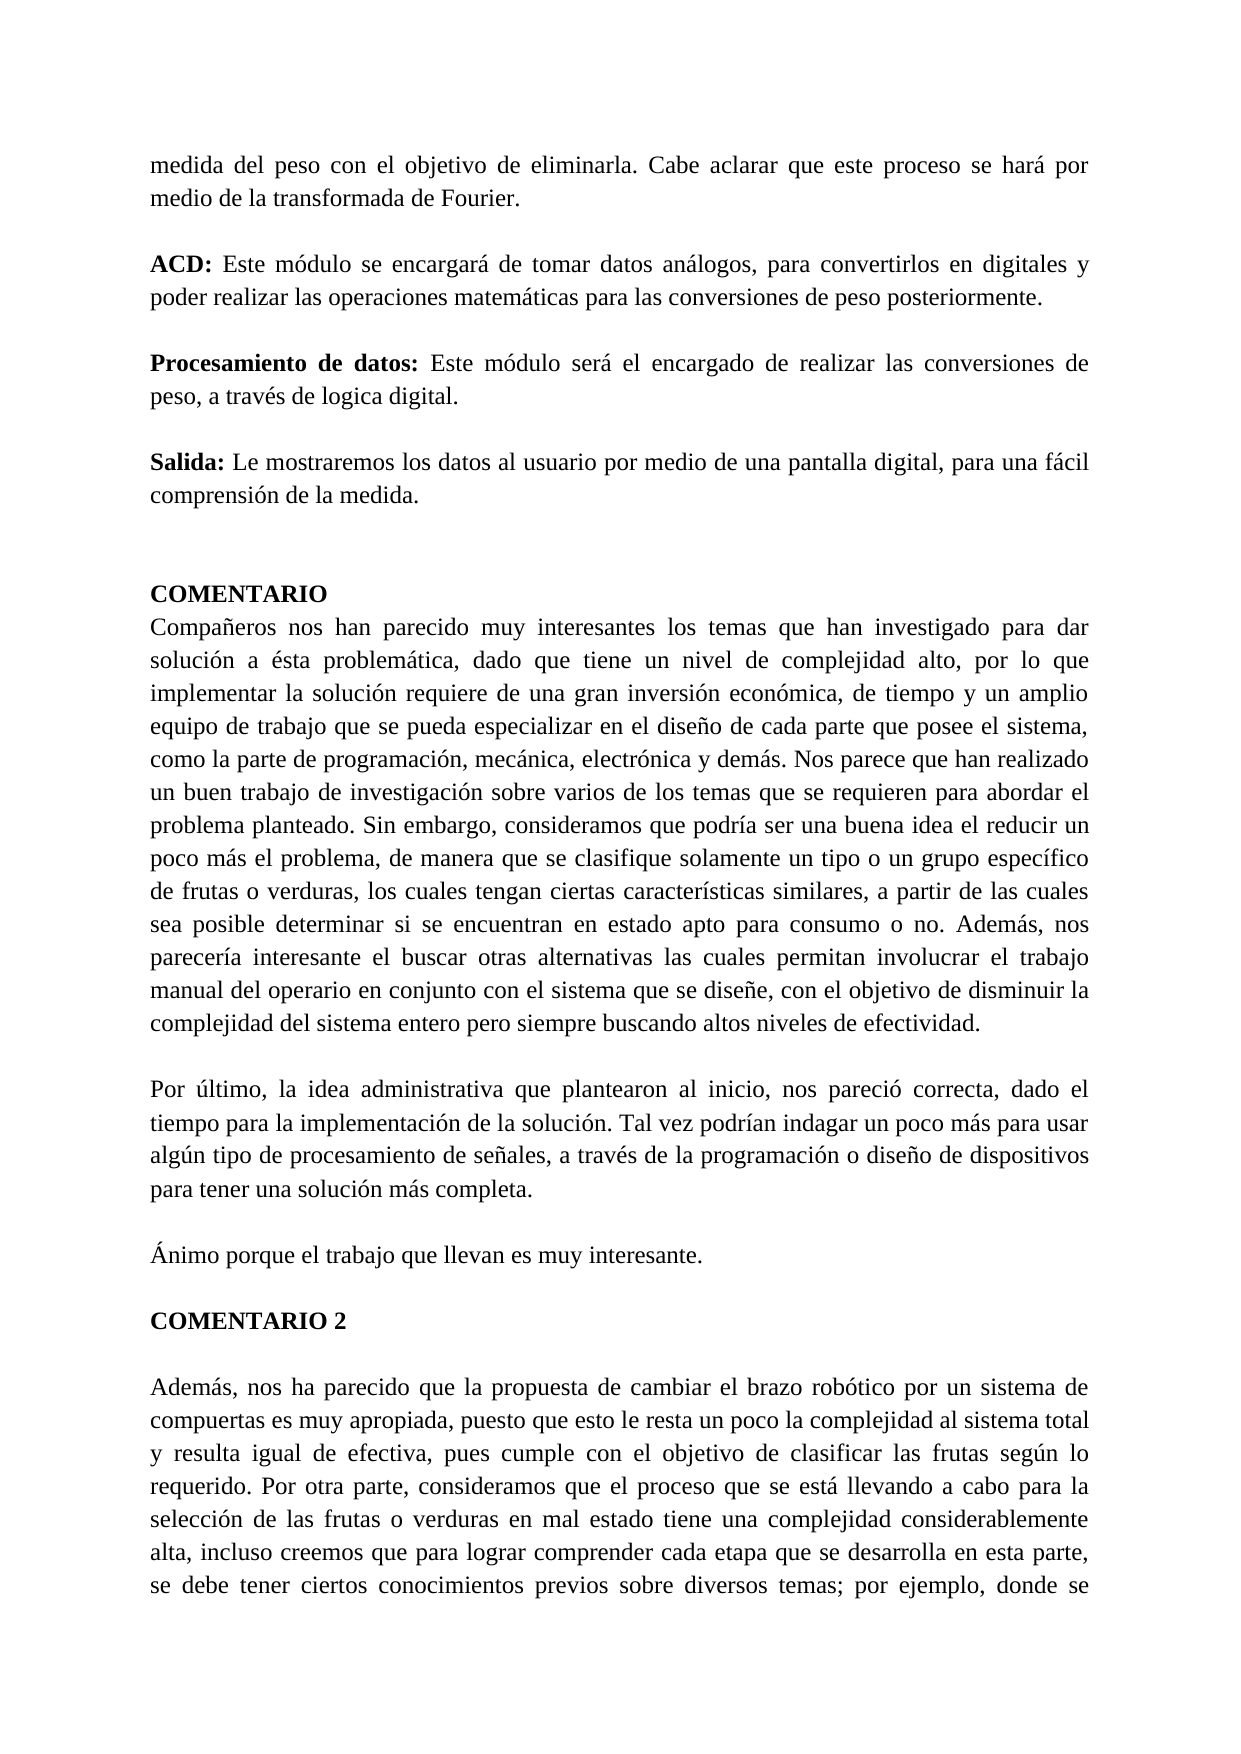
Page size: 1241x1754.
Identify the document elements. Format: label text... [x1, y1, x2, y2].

text Ánimo porque el trabajo que llevan es muy interesante. [150, 1240, 1090, 1268]
text COMENTARIO [150, 579, 1090, 608]
text Compañeros nos han parecido muy interesantes los temas que han investigado para dar solución a ésta problemática, dado que tiene un nivel de complejidad alto, por lo que implementar la solución requiere de una gran inversión económica, de tiempo y un amplio equipo de trabajo que se pueda especializar en el diseño de cada parte que posee el sistema, como la parte de programación, mecánica, electrónica y demás. Nos parece que han realizado un buen trabajo de investigación sobre varios de los temas que se requieren para abordar el problema planteado. Sin embargo, consideramos que podría ser una buena idea el reducir un poco más el problema, de manera que se clasifique solamente un tipo o un grupo específico de frutas o verduras, los cuales tengan ciertas características similares, a partir de las cuales sea posible determinar si se encuentran en estado apto para consumo o no. Además, nos parecería interesante el buscar otras alternativas las cuales permitan involucrar el trabajo manual del operario en conjunto con el sistema que se diseñe, con el objetivo de disminuir la complejidad del sistema entero pero siempre buscando altos niveles de efectividad. [150, 612, 1090, 1037]
text Procesamiento de datos: Este módulo será el encargado de realizar las conversiones de peso, a través de logica digital. [150, 348, 1090, 410]
text COMENTARIO 2 [150, 1306, 1090, 1334]
text Salida: Le mostraremos los datos al usuario por medio de una pantalla digital, para una fácil comprensión de la medida. [150, 447, 1090, 509]
text Por último, la idea administrativa que plantearon al inicio, nos pareció correcta, dado el tiempo para la implementación de la solución. Tal vez podrían indagar un poco más para usar algún tipo de procesamiento de señales, a través de la programación o diseño de dispositivos para tener una solución más completa. [150, 1074, 1090, 1202]
text ACD: Este módulo se encargará de tomar datos análogos, para convertirlos en digitales y poder realizar las operaciones matemáticas para las conversiones de peso posteriormente. [150, 249, 1090, 311]
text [150, 1372, 1090, 1599]
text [150, 150, 1090, 212]
